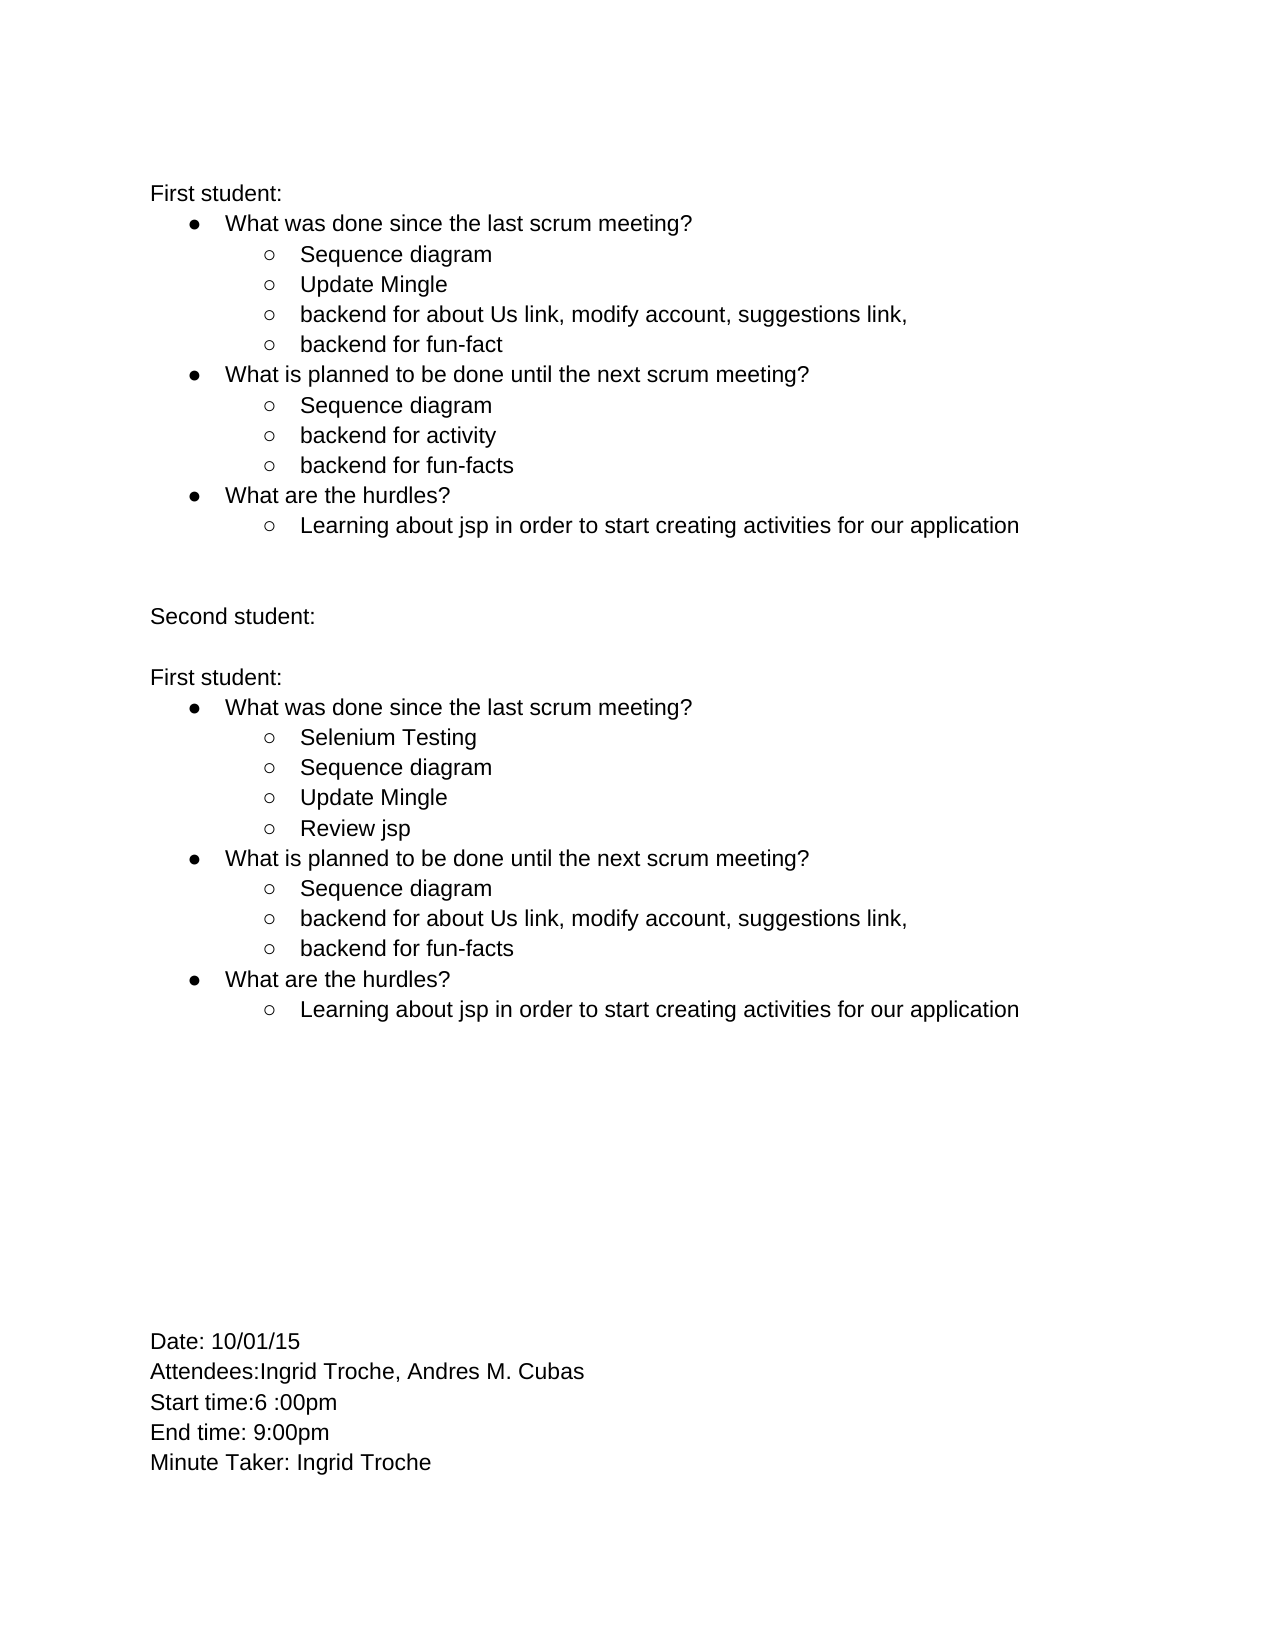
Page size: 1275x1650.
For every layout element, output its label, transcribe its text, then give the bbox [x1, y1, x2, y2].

list What was done since the last scrum meeting? [187, 210, 1125, 237]
list What was done since the last scrum meeting? [187, 694, 1125, 720]
list Sequence diagram [262, 241, 1125, 267]
text Date: 10/01/15 [150, 1328, 1125, 1354]
list What is planned to be done until the next scrum meeting? [187, 361, 1125, 388]
list Learning about jsp in order to start creating activities for our application [262, 996, 1125, 1022]
text End time: 9:00pm [150, 1419, 1125, 1445]
list What are the hurdles? [187, 966, 1125, 992]
list Update Mingle [262, 271, 1125, 297]
text Minute Taker: Ingrid Troche [150, 1449, 1125, 1475]
list Update Mingle [262, 784, 1125, 811]
text Attendees:Ingrid Troche, Andres M. Cubas [150, 1358, 1125, 1385]
list Sequence diagram [262, 754, 1125, 781]
list Sequence diagram [262, 392, 1125, 418]
list backend for fun-facts [262, 935, 1125, 962]
list backend for about Us link, modify account, suggestions link, [262, 905, 1125, 932]
list What is planned to be done until the next scrum meeting? [187, 845, 1125, 871]
list backend for fun-facts [262, 452, 1125, 478]
list Selenium Testing [262, 724, 1125, 750]
text First student: [150, 180, 1125, 207]
list Review jsp [262, 814, 1125, 841]
list What are the hurdles? [187, 482, 1125, 509]
list backend for activity [262, 422, 1125, 448]
list backend for fun-fact [262, 331, 1125, 358]
text Second student: [150, 603, 1125, 629]
text First student: [150, 663, 1125, 690]
list Sequence diagram [262, 875, 1125, 901]
list backend for about Us link, modify account, suggestions link, [262, 301, 1125, 327]
list Learning about jsp in order to start creating activities for our application [262, 512, 1125, 539]
text Start time:6 :00pm [150, 1388, 1125, 1415]
